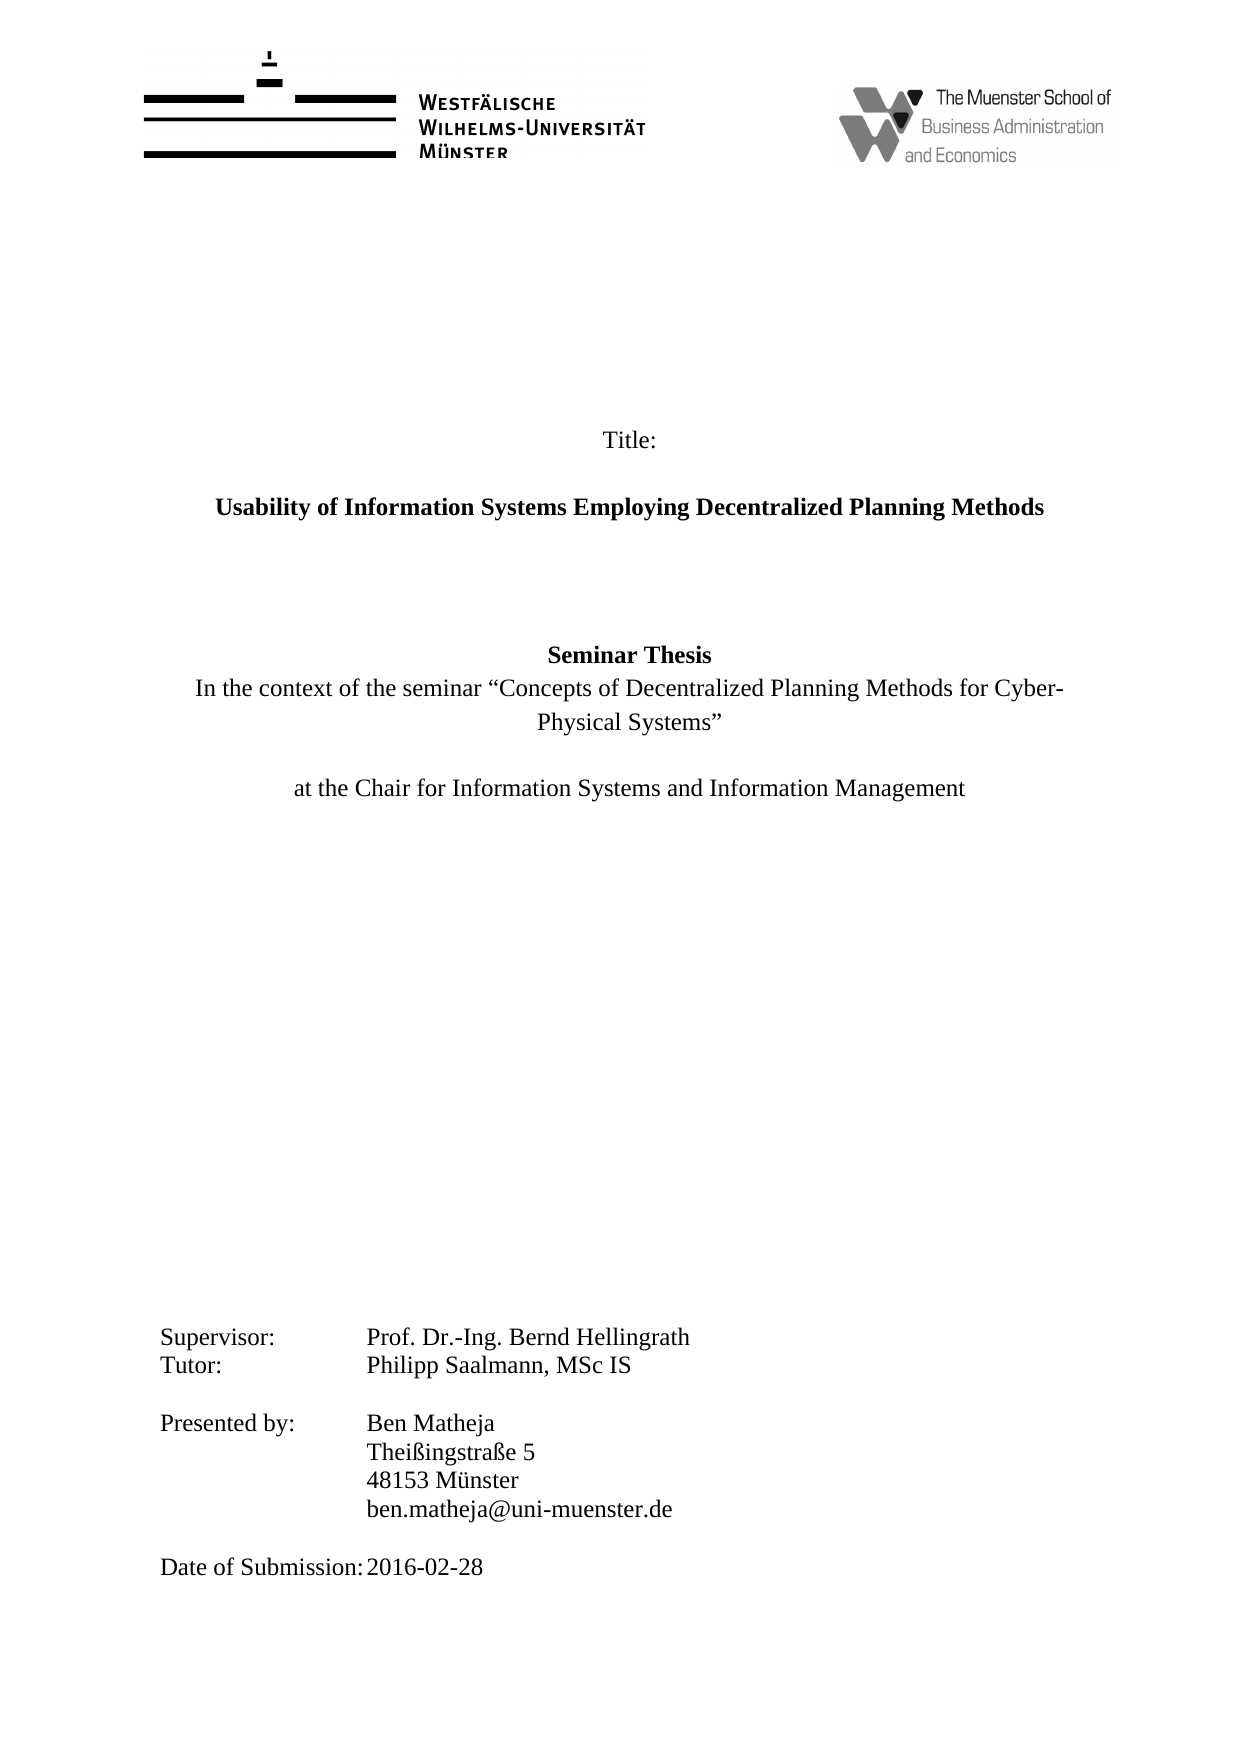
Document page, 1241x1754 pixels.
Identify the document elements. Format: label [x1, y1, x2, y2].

picture [839, 87, 1116, 168]
picture [143, 51, 646, 158]
